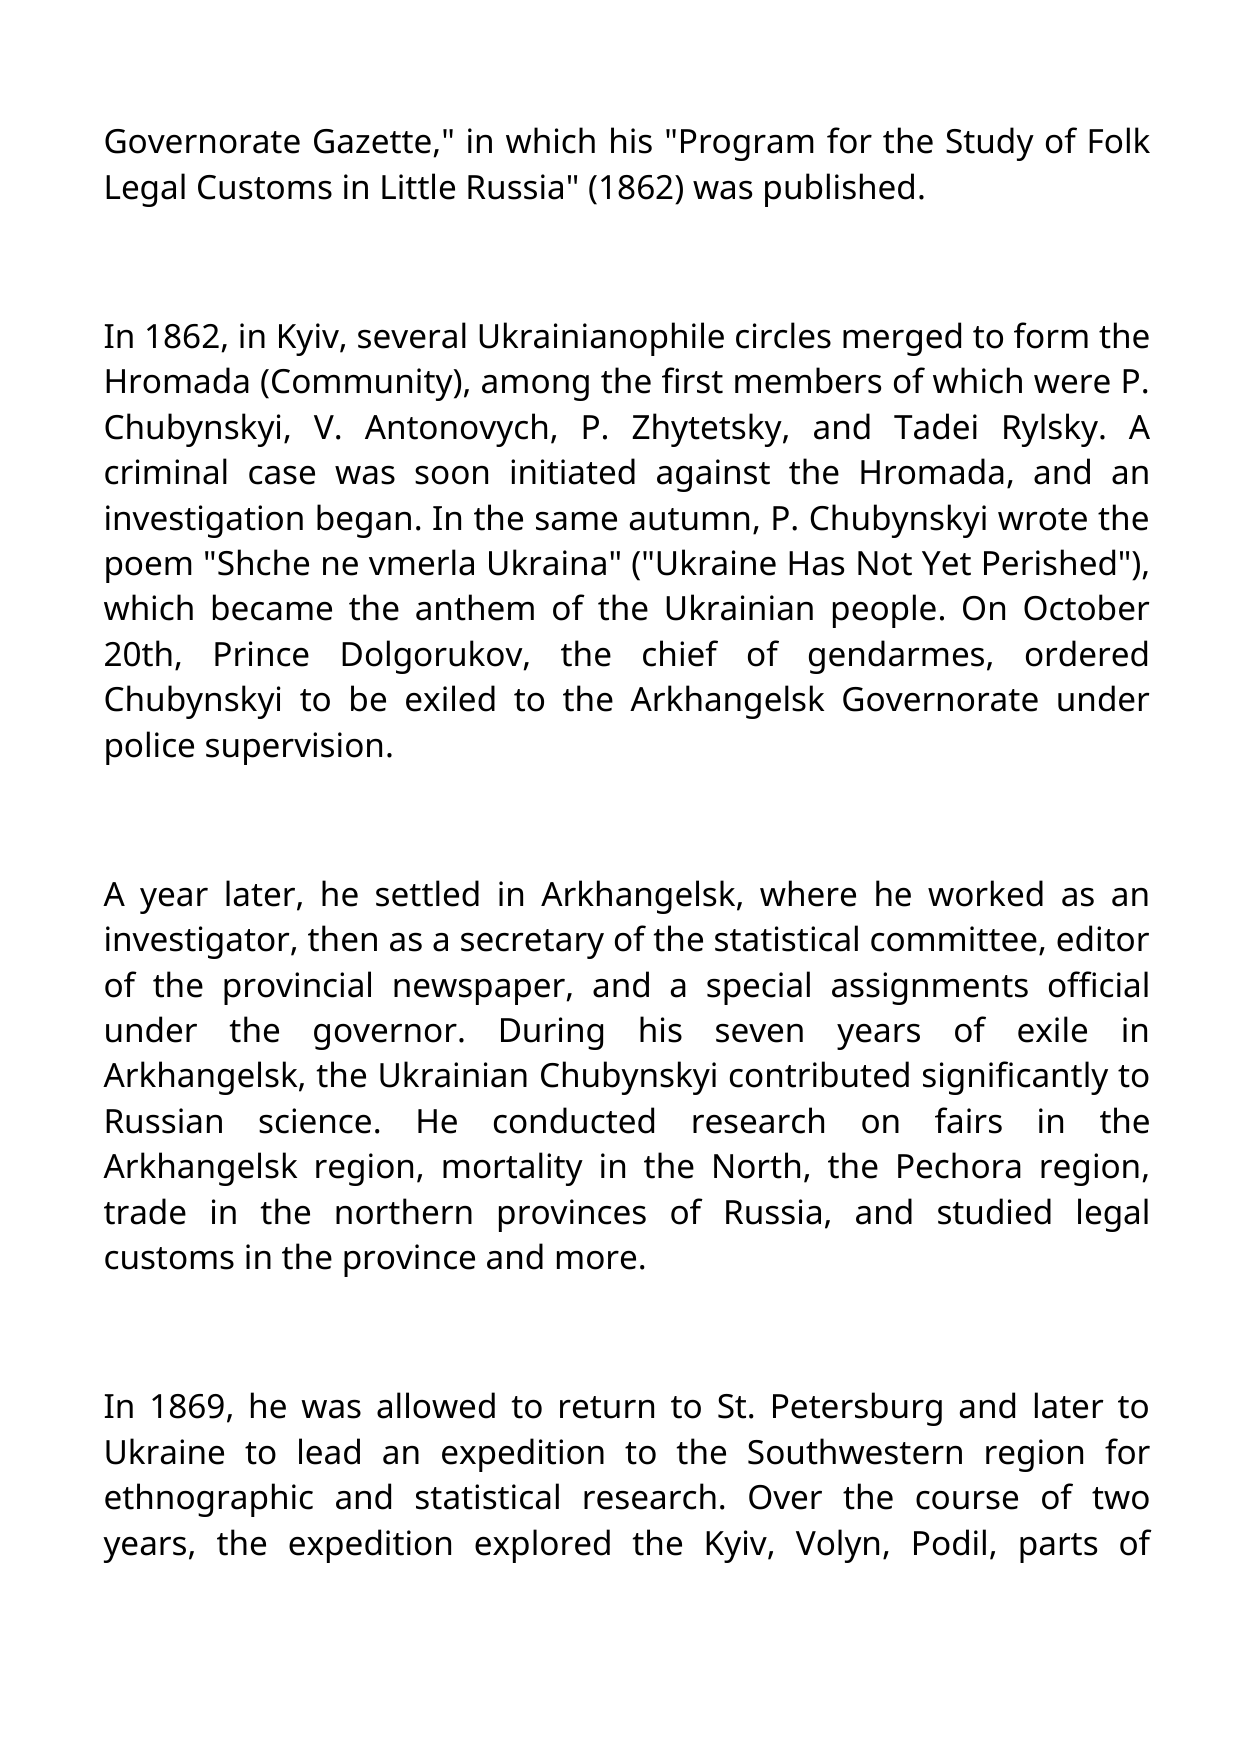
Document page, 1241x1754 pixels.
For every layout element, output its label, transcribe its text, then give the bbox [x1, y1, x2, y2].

text A year later, he settled in Arkhangelsk, where he worked as an investigator, then as a secretary of the statistical committee, editor of the provincial newspaper, and a special assignments official under the governor. During his seven years of exile in Arkhangelsk, the Ukrainian Chubynskyi contributed significantly to Russian science. He conducted research on fairs in the Arkhangelsk region, mortality in the North, the Pechora region, trade in the northern provinces of Russia, and studied legal customs in the province and more. [103, 871, 1152, 1279]
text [103, 1383, 1152, 1565]
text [103, 118, 1152, 209]
text In 1862, in Kyiv, several Ukrainianophile circles merged to form the Hromada (Community), among the first members of which were P. Chubynskyi, V. Antonovych, P. Zhytetsky, and Tadei Rylsky. A criminal case was soon initiated against the Hromada, and an investigation began. In the same autumn, P. Chubynskyi wrote the poem "Shche ne vmerla Ukraina" ("Ukraine Has Not Yet Perished"), which became the anthem of the Ukrainian people. On October 20th, Prince Dolgorukov, the chief of gendarmes, ordered Chubynskyi to be exiled to the Arkhangelsk Governorate under police supervision. [103, 313, 1152, 767]
